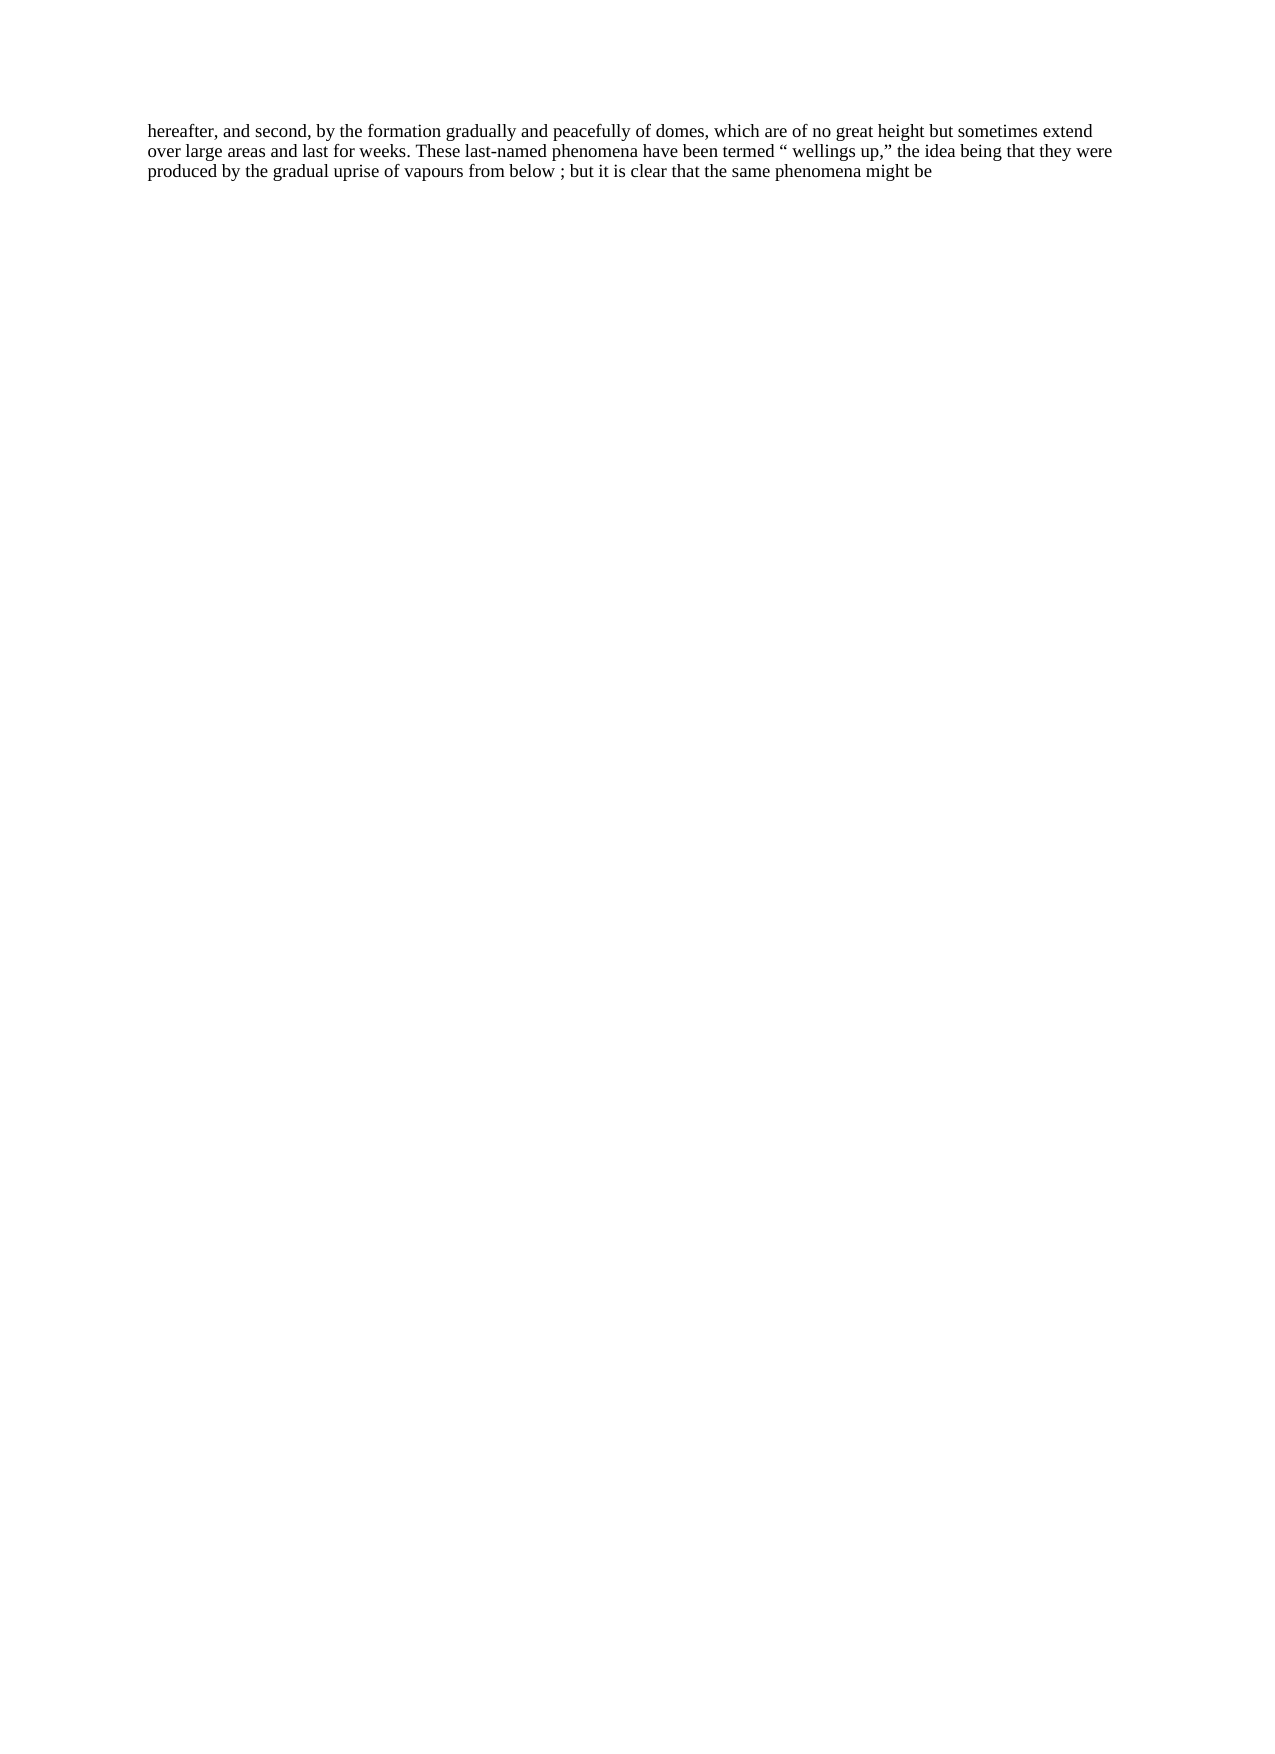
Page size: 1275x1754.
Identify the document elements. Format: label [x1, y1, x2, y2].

text [147, 122, 1126, 181]
